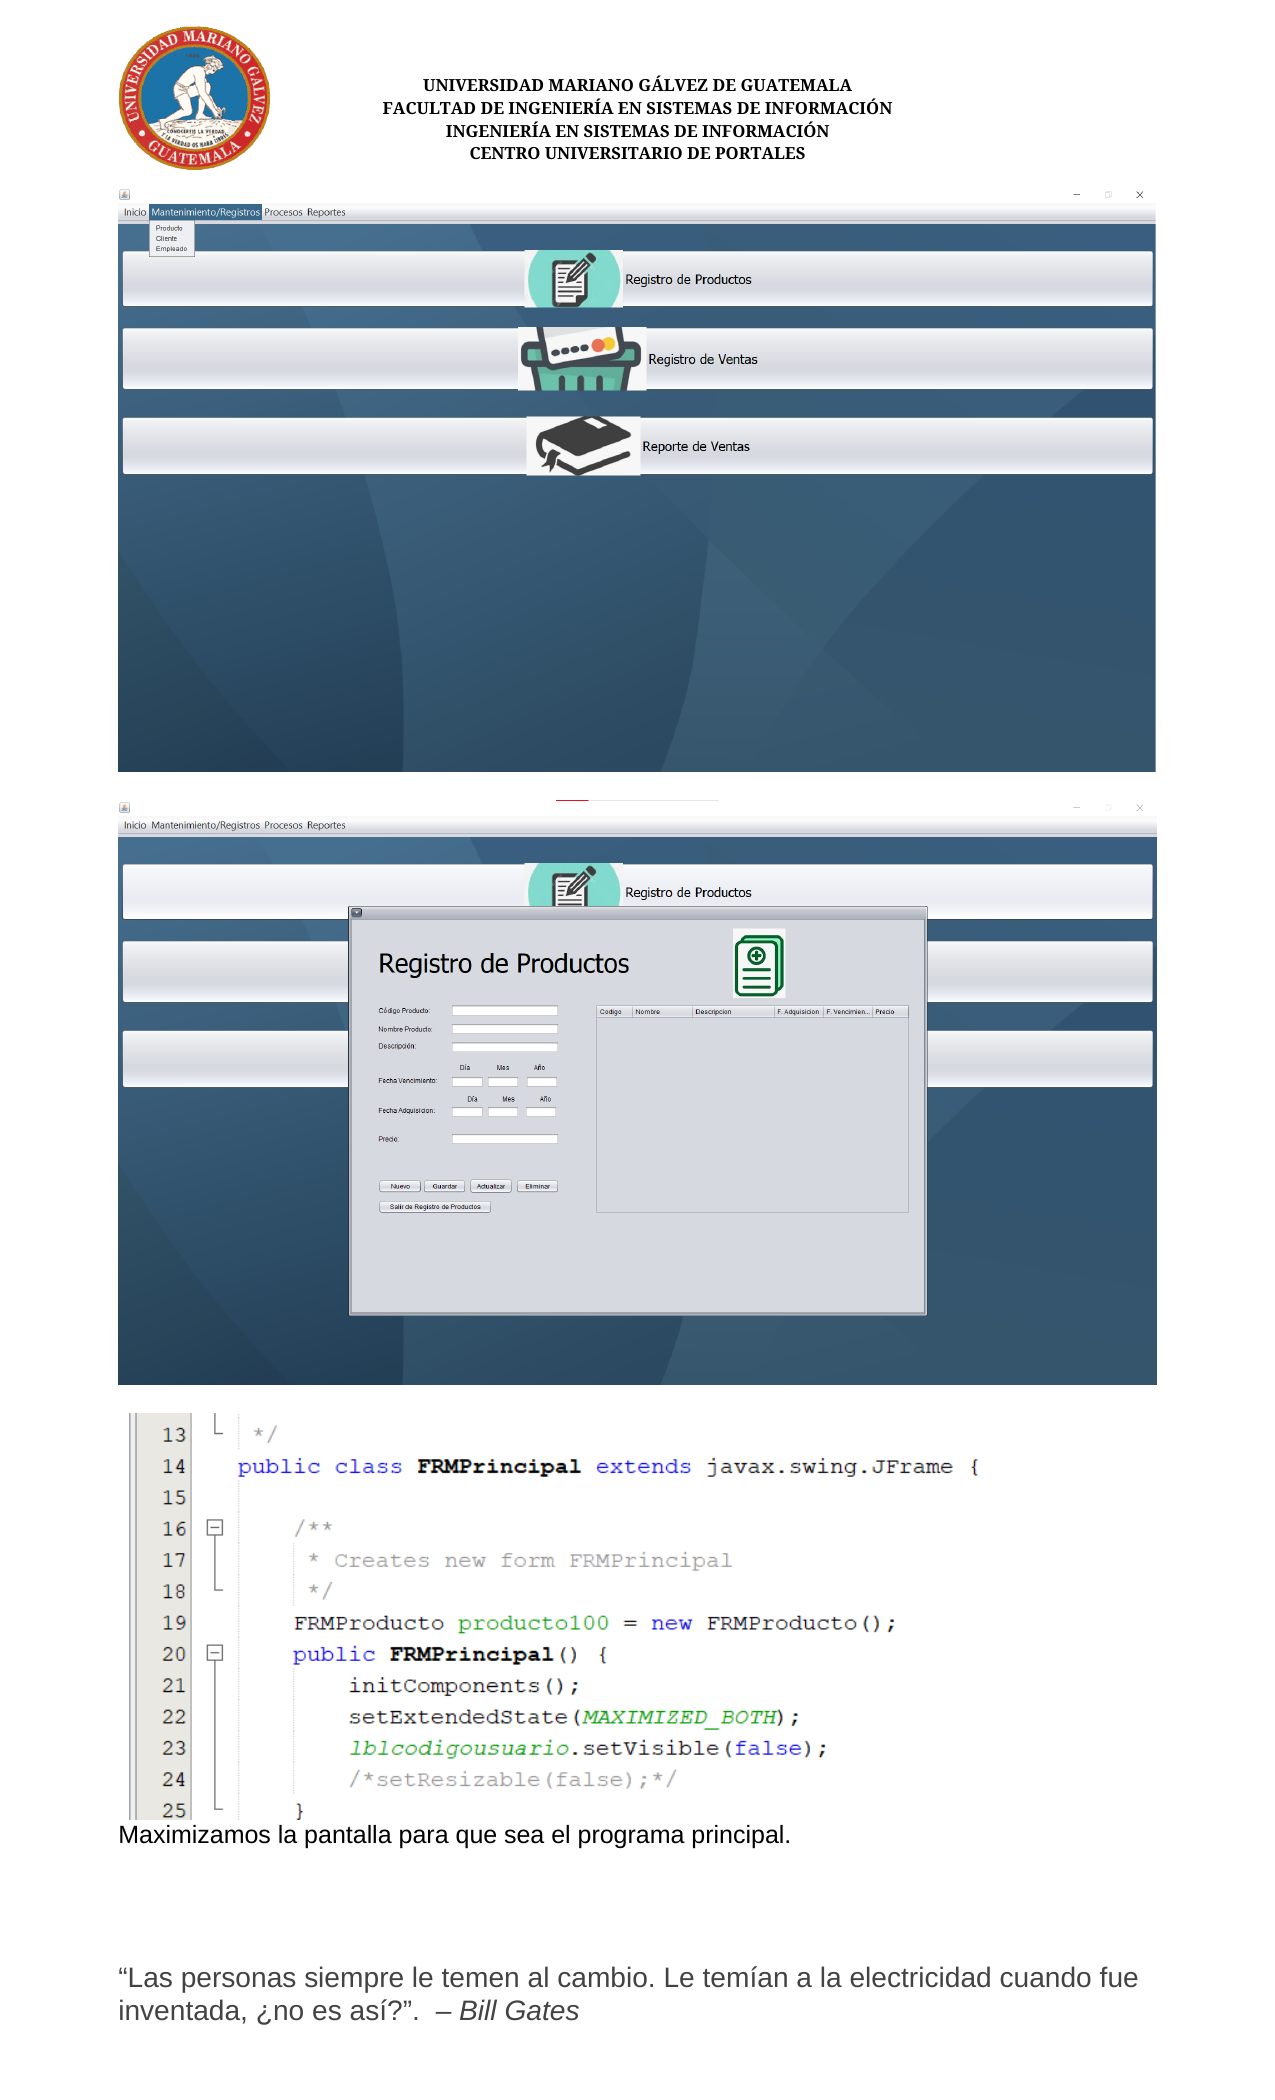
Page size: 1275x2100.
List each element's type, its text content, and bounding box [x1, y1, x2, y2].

picture [117, 25, 275, 171]
picture [118, 800, 1157, 1385]
text Maximizamos la pantalla para que sea el programa principal. [118, 1820, 1157, 1848]
picture [118, 1413, 1014, 1820]
picture [118, 187, 1156, 772]
